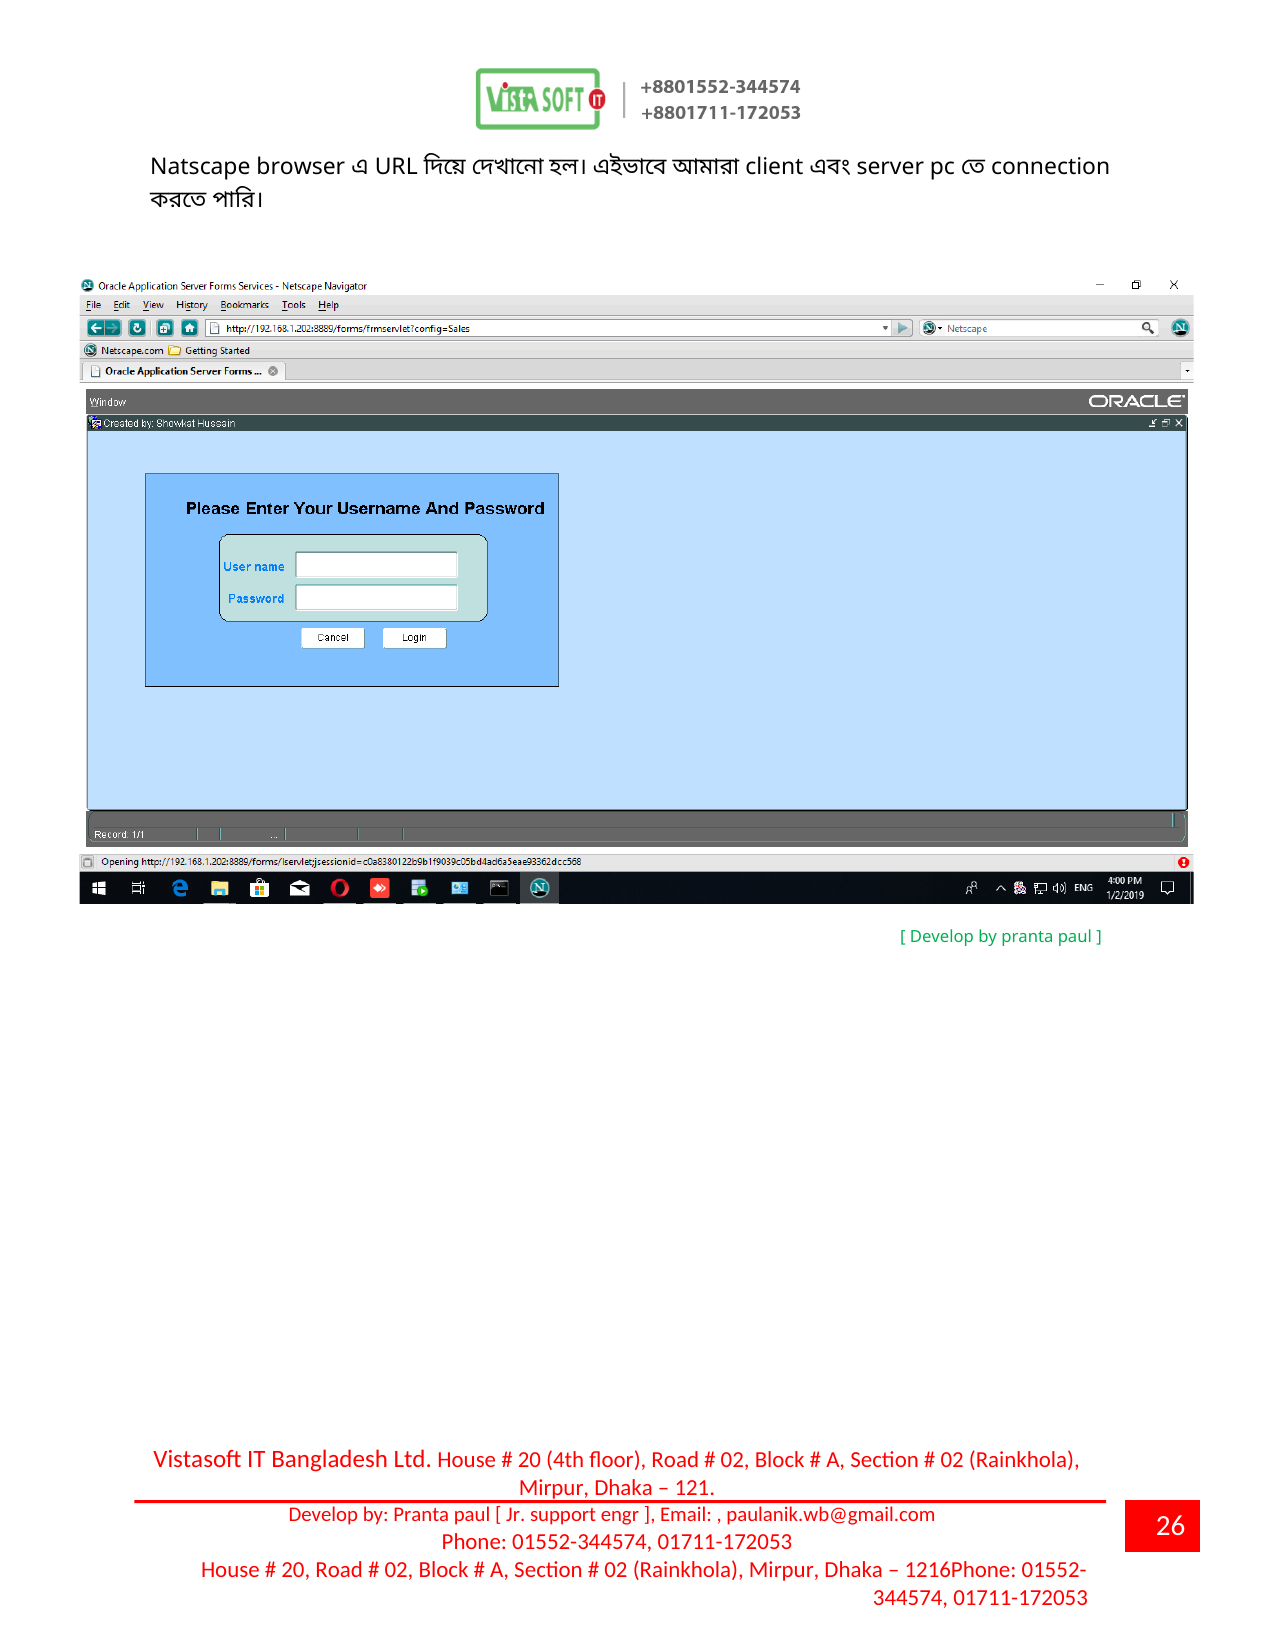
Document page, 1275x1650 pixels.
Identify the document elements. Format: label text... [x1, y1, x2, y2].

text [ Develop by pranta paul ] [150, 904, 1125, 947]
picture [150, 60, 1125, 139]
text Natscape browser এ URL দিয়ে দেখানো হল। এইভাবে আমারা client এবং server pc তে connection করতে পারি। [150, 150, 1125, 217]
picture [79, 276, 1194, 904]
